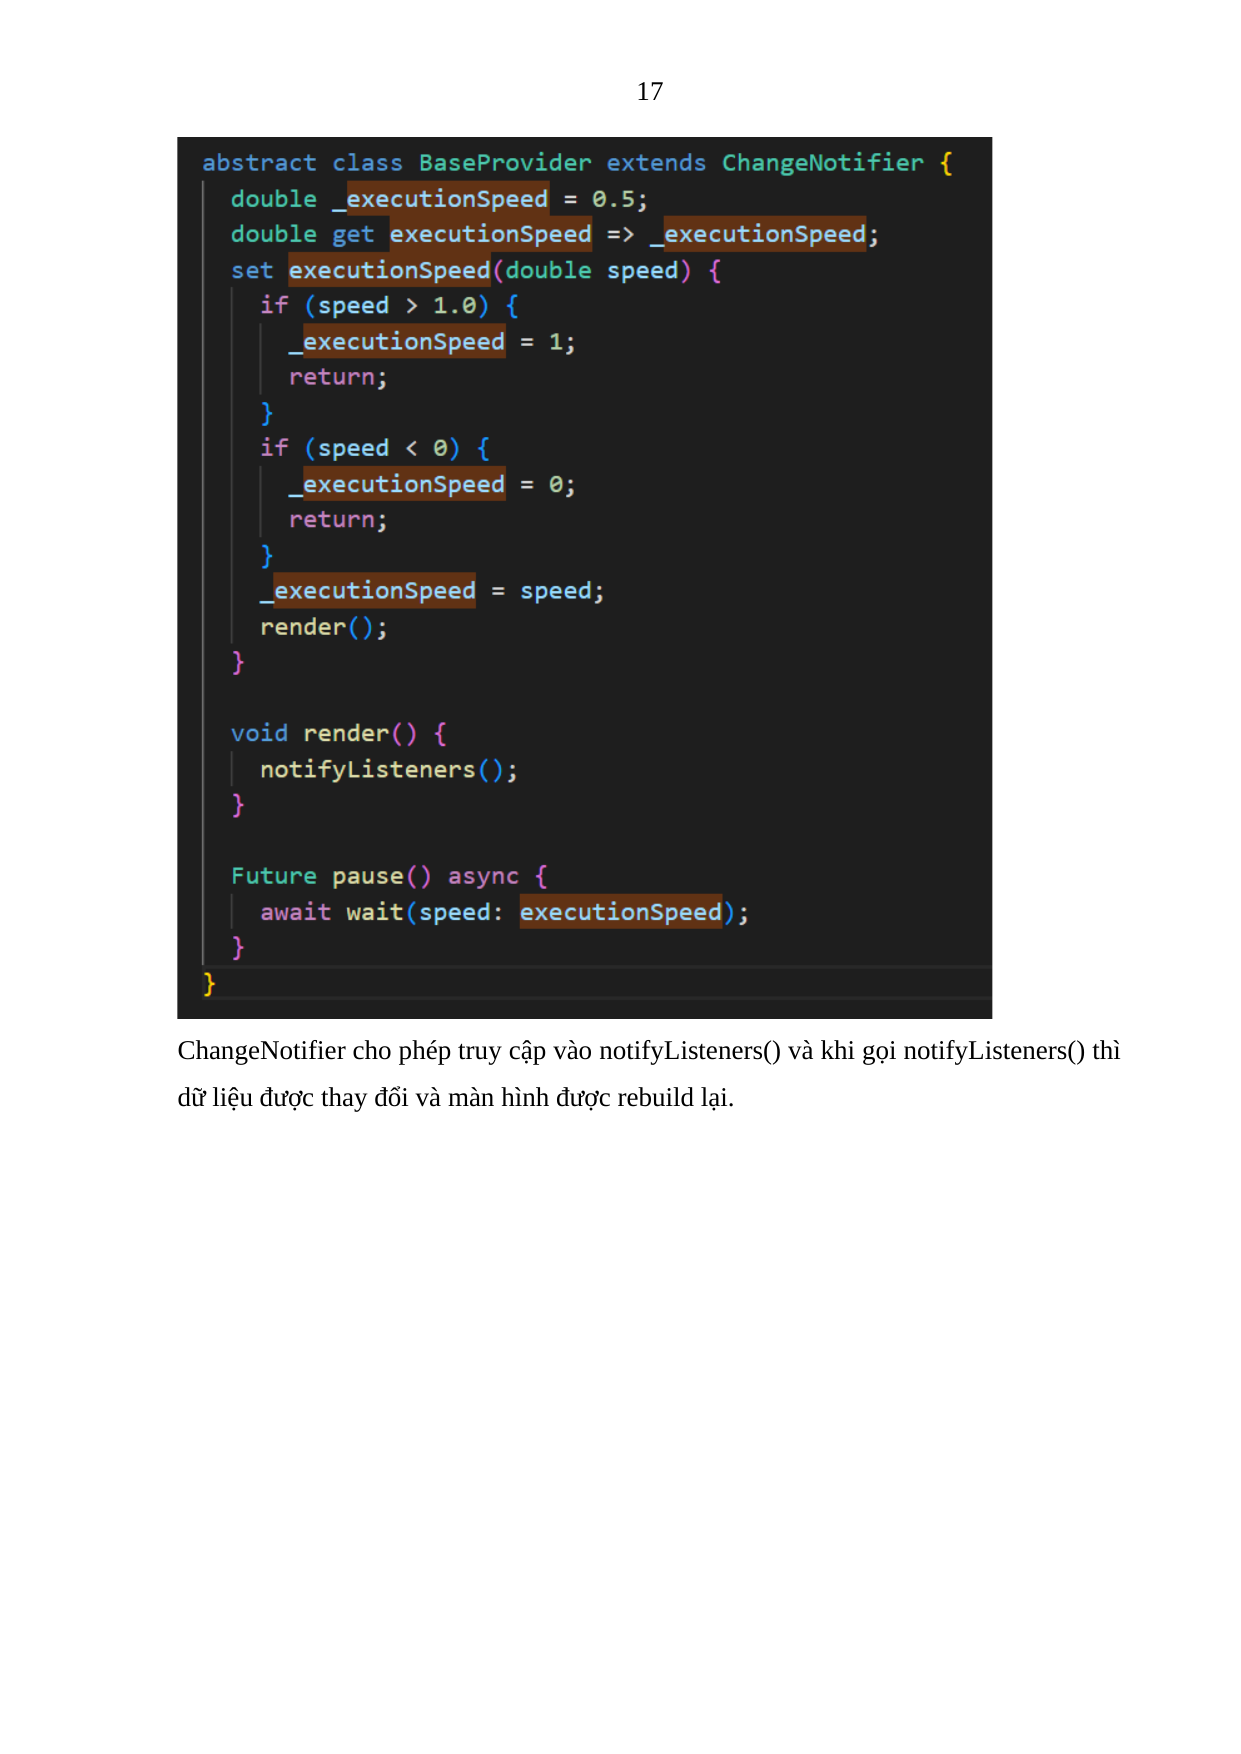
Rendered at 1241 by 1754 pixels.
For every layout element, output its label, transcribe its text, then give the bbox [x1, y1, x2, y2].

picture [177, 137, 993, 1019]
text ChangeNotifier cho phép truy cập vào notifyListeners() và khi gọi notifyListeners() thì dữ liệu được thay đổi và màn hình được rebuild lại. [177, 1034, 1122, 1112]
